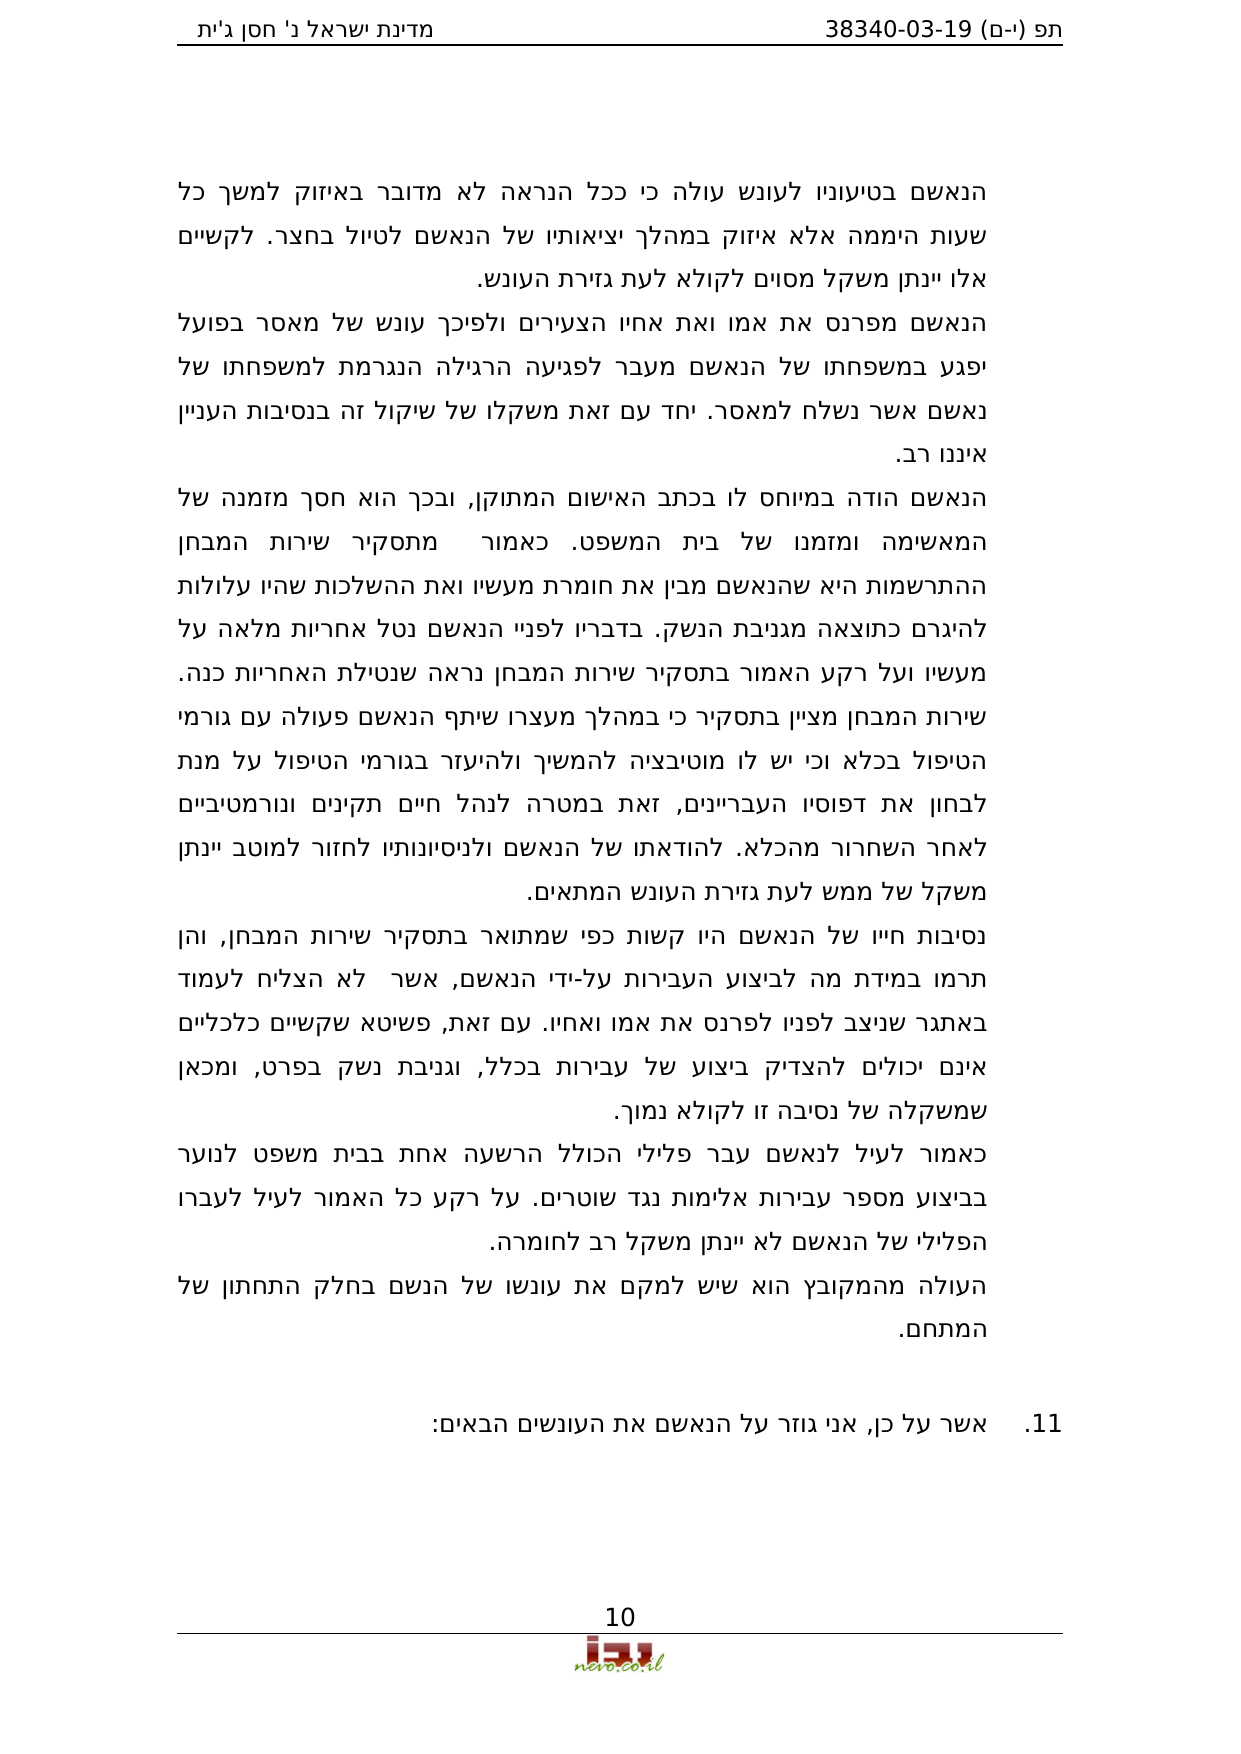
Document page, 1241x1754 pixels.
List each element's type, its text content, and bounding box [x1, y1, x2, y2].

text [177, 177, 1063, 294]
picture [574, 1635, 666, 1673]
text הנאשם מפרנס את אמו ואת אחיו הצעירים ולפיכך עונש של מאסר בפועל יפגע במשפחתו של הנאשם מעבר לפגיעה הרגילה הנגרמת למשפחתו של נאשם אשר נשלח למאסר. יחד עם זאת משקלו של שיקול זה בנסיבות העניין איננו רב. [177, 308, 988, 469]
text העולה מהמקובץ הוא שיש למקם את עונשו של הנשם בחלק התחתון של המתחם. [177, 1271, 988, 1344]
text הנאשם הודה במיוחס לו בכתב האישום המתוקן, ובכך הוא חסך מזמנה של המאשימה ומזמנו של בית המשפט. כאמור מתסקיר שירות המבחן ההתרשמות היא שהנאשם מבין את חומרת מעשיו ואת ההשלכות שהיו עלולות להיגרם כתוצאה מגניבת הנשק. בדבריו לפניי הנאשם נטל אחריות מלאה על מעשיו ועל רקע האמור בתסקיר שירות המבחן נראה שנטילת האחריות כנה. שירות המבחן מציין בתסקיר כי במהלך מעצרו שיתף הנאשם פעולה עם גורמי הטיפול בכלא וכי יש לו מוטיבציה להמשיך ולהיעזר בגורמי הטיפול על מנת לבחון את דפוסיו העבריינים, זאת במטרה לנהל חיים תקינים ונורמטיביים לאחר השחרור מהכלא. להודאתו של הנאשם ולניסיונותיו לחזור למוטב יינתן משקל של ממש לעת גזירת העונש המתאים. [177, 483, 1063, 906]
text כאמור לעיל לנאשם עבר פלילי הכולל הרשעה אחת בבית משפט לנוער בביצוע מספר עבירות אלימות נגד שוטרים. על רקע כל האמור לעיל לעברו הפלילי של הנאשם לא יינתן משקל רב לחומרה. [177, 1140, 1063, 1256]
text נסיבות חייו של הנאשם היו קשות כפי שמתואר בתסקיר שירות המבחן, והן תרמו במידת מה לביצוע העבירות על-ידי הנאשם, אשר לא הצליח לעמוד באתגר שניצב לפניו לפרנס את אמו ואחיו. עם זאת, פשיטא שקשיים כלכליים אינם יכולים להצדיק ביצוע של עבירות בכלל, וגניבת נשק בפרט, ומכאן שמשקלה של נסיבה זו לקולא נמוך. [177, 921, 1063, 1125]
text 11. אשר על כן, אני גוזר על הנאשם את העונשים הבאים: [177, 1409, 1063, 1439]
